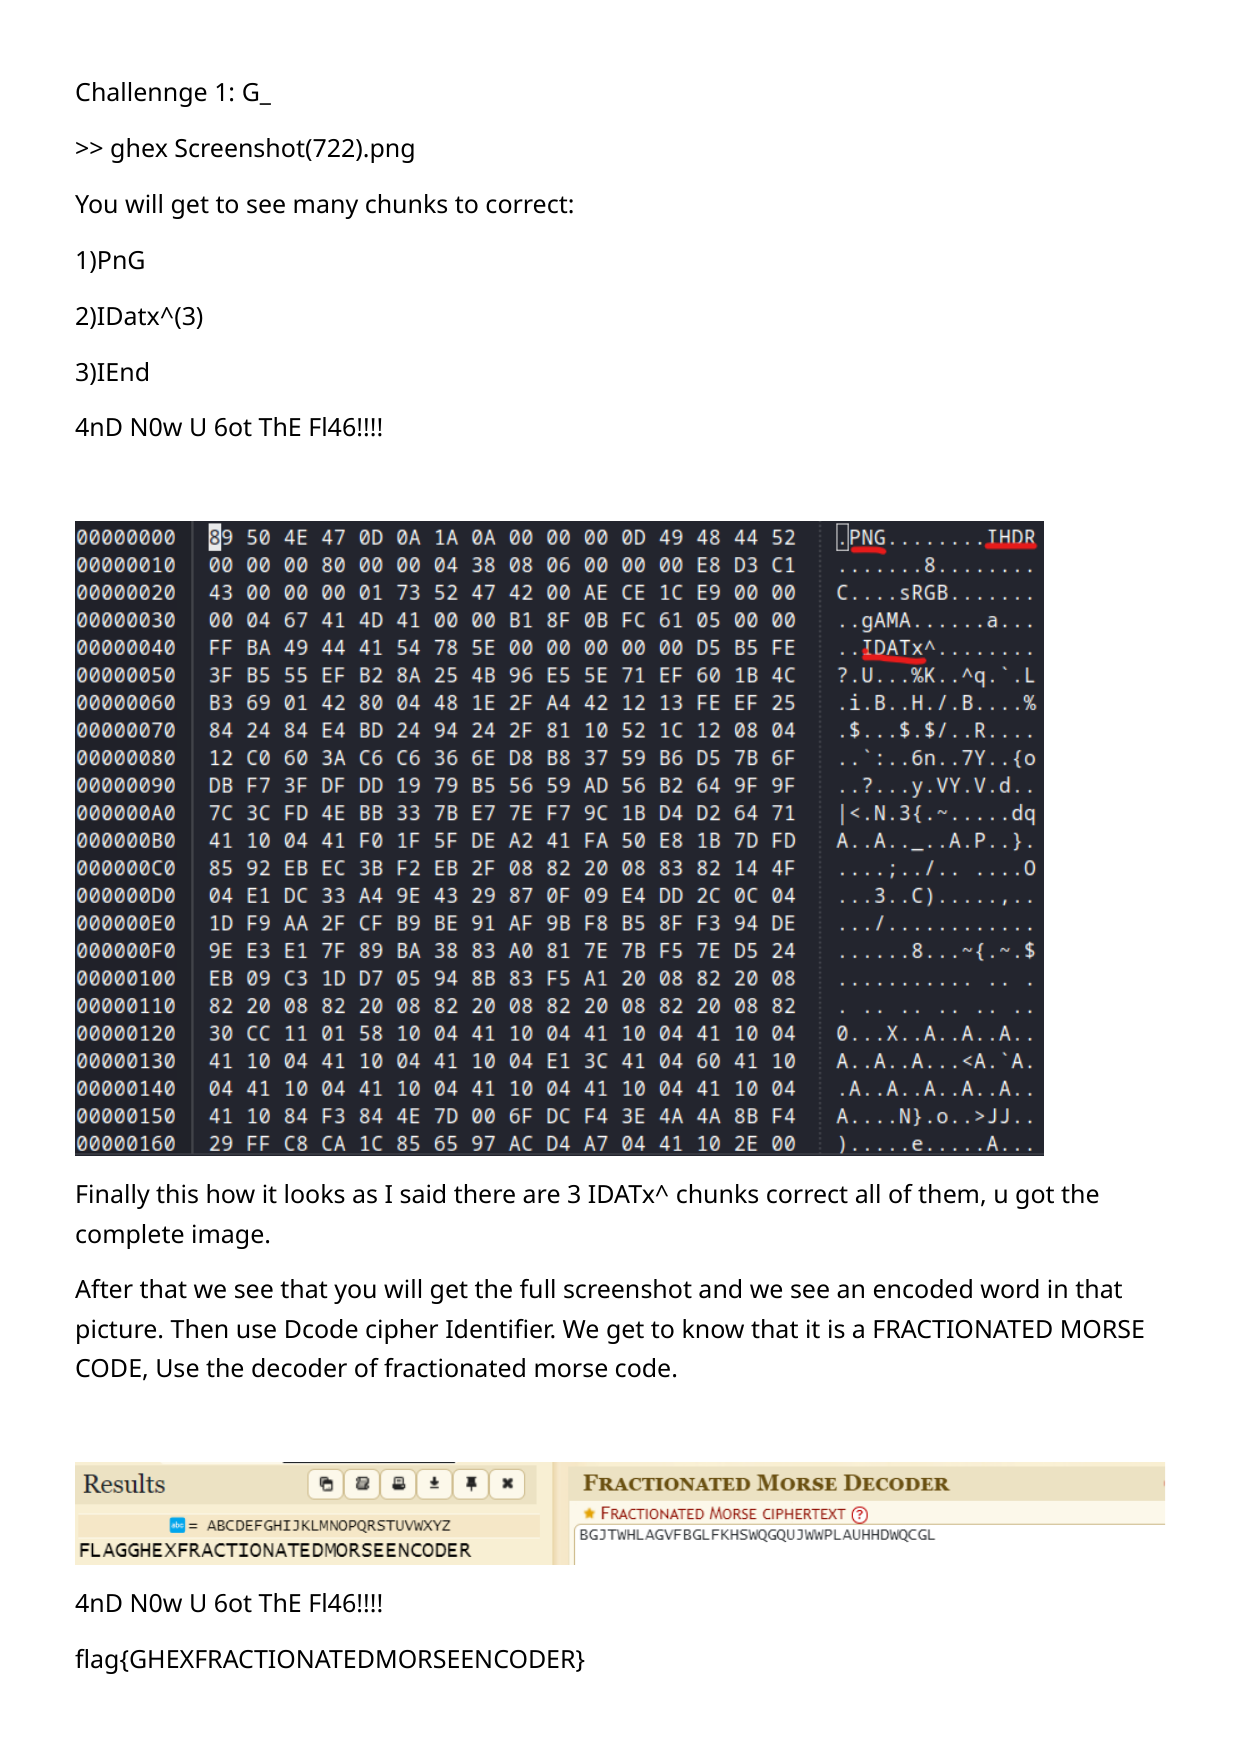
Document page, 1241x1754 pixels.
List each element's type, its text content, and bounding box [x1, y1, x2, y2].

text >> ghex Screenshot(722).png [75, 131, 1165, 165]
picture [75, 1462, 1166, 1565]
text 3)IEnd [75, 354, 1165, 388]
text flag{GHEXFRACTIONATEDMORSEENCODER} [75, 1642, 1165, 1676]
text 2)IDatx^(3) [75, 298, 1165, 332]
text 4nD N0w U 6ot ThE Fl46!!!! [75, 410, 1165, 444]
text 1)PnG [75, 242, 1165, 277]
text 4nD N0w U 6ot ThE Fl46!!!! [75, 1586, 1165, 1620]
picture [75, 521, 1044, 1156]
text Challennge 1: G_ [75, 75, 1165, 109]
text After that we see that you will get the full screenshot and we see an encoded word in that picture. Then use Dcode cipher Identifier. We get to know that it is a FRACTIONATED MORSE CODE, Use the decoder of fractionated morse code. [75, 1272, 1165, 1384]
text Finally this how it looks as I said there are 3 IDATx^ chunks correct all of them, u got the complete image. [75, 1177, 1165, 1250]
text You will get to see many chunks to correct: [75, 187, 1165, 221]
